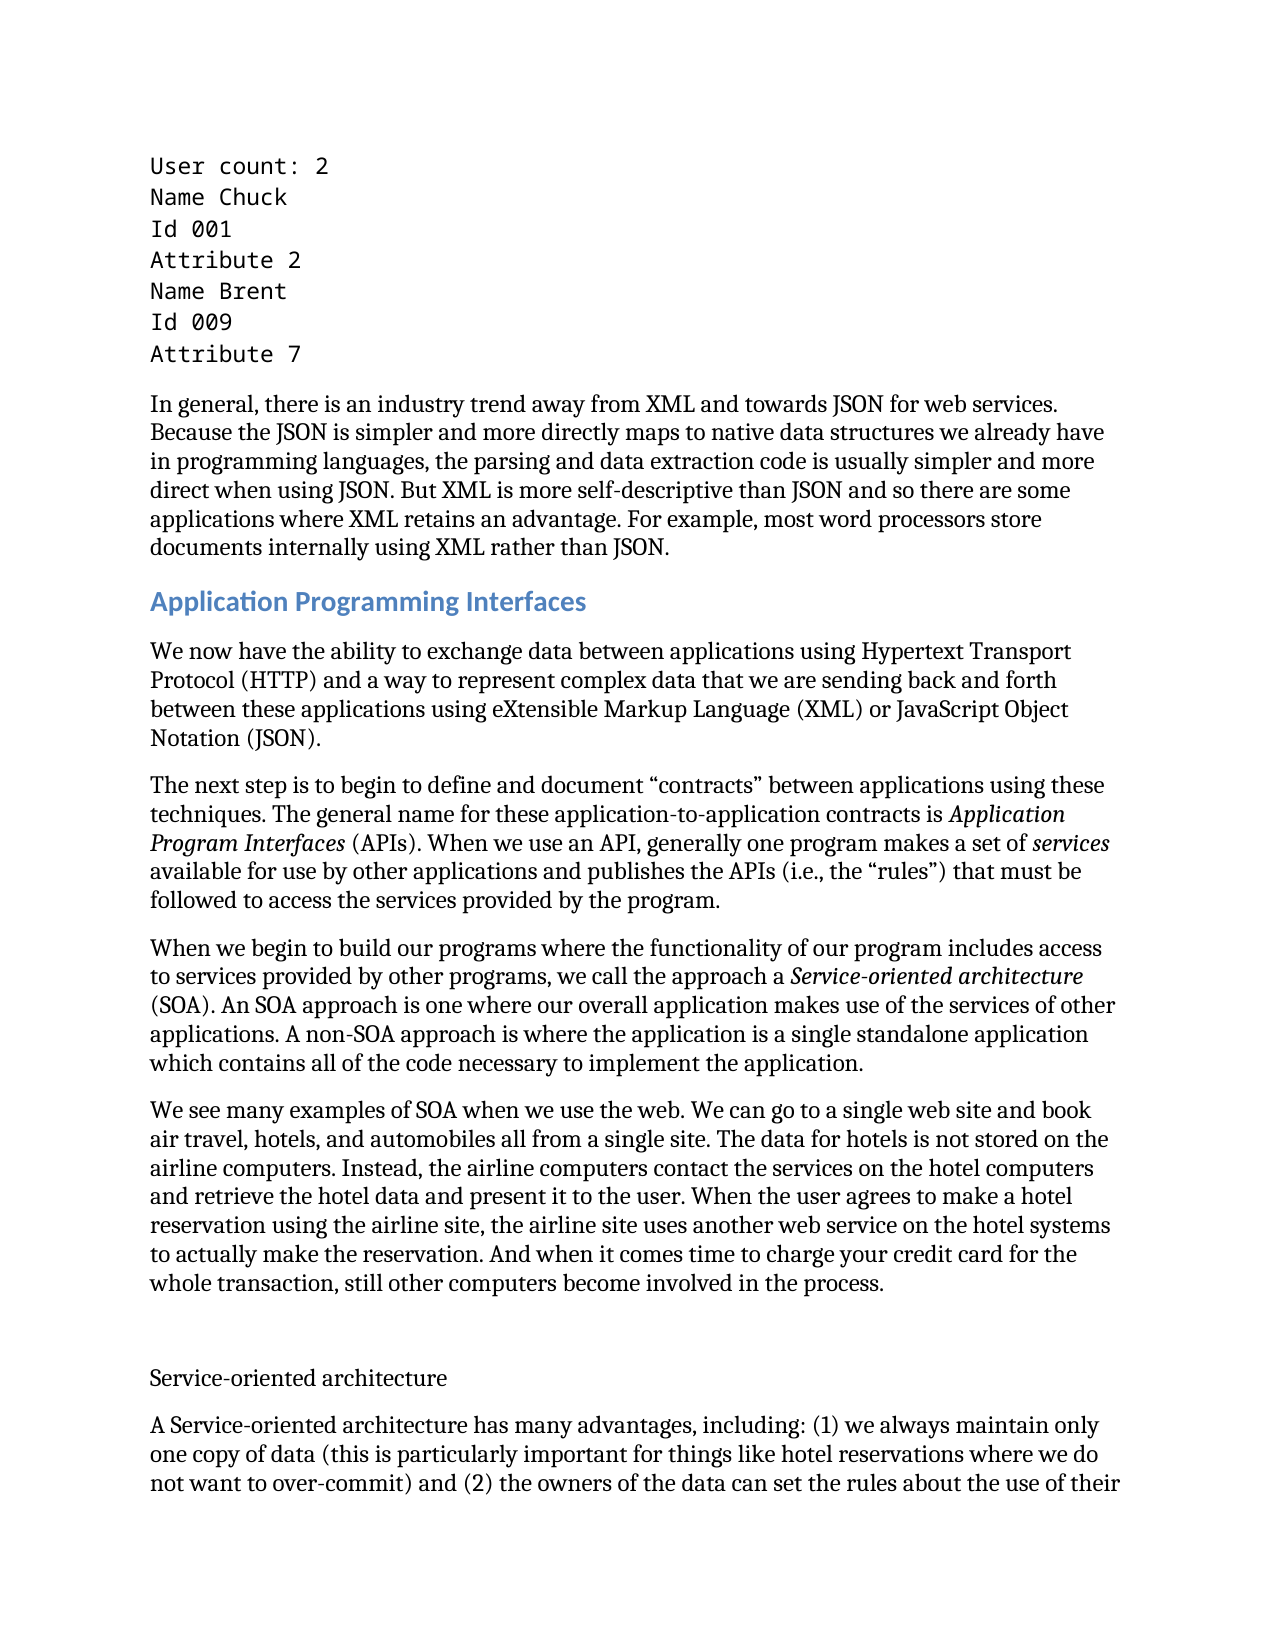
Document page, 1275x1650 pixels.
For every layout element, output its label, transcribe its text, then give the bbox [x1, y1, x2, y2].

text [150, 1411, 1125, 1497]
text When we begin to build our programs where the functionality of our program includes access to services provided by other programs, we call the approach a Service-oriented architecture (SOA). An SOA approach is one where our overall application makes use of the services of other applications. A non-SOA approach is where the application is a single standalone application which contains all of the code necessary to implement the application. [150, 933, 1125, 1077]
subtitle Application Programming Interfaces [150, 583, 1125, 618]
text We now have the ability to exchange data between applications using Hypertext Transport Protocol (HTTP) and a way to represent complex data that we are sending back and forth between these applications using eXtensible Markup Language (XML) or JavaScript Object Notation (JSON). [150, 637, 1125, 752]
text Service-oriented architecture [150, 1363, 1125, 1392]
text User count: 2 Name Chuck Id 001 Attribute 2 Name Brent Id 009 Attribute 7 [150, 150, 1125, 369]
text We see many examples of SOA when we use the web. We can go to a single web site and book air travel, hotels, and automobiles all from a single site. The data for hotels is not stored on the airline computers. Instead, the airline computers contact the services on the hotel computers and retrieve the hotel data and present it to the user. When the user agrees to make a hotel reservation using the airline site, the airline site uses another web service on the hotel systems to actually make the reservation. And when it comes time to charge your credit card for the whole transaction, still other computers become involved in the process. [150, 1096, 1125, 1297]
text The next step is to begin to define and document “contracts” between applications using these techniques. The general name for these application-to-application contracts is Application Program Interfaces (APIs). When we use an API, generally one program makes a set of services available for use by other applications and publishes the APIs (i.e., the “rules”) that must be followed to access the services provided by the program. [150, 771, 1125, 915]
text In general, there is an industry trend away from XML and towards JSON for web services. Because the JSON is simpler and more directly maps to native data structures we already have in programming languages, the parsing and data extraction code is usually simpler and more direct when using JSON. But XML is more self-descriptive than JSON and so there are some applications where XML retains an advantage. For example, most word processors store documents internally using XML rather than JSON. [150, 389, 1125, 562]
